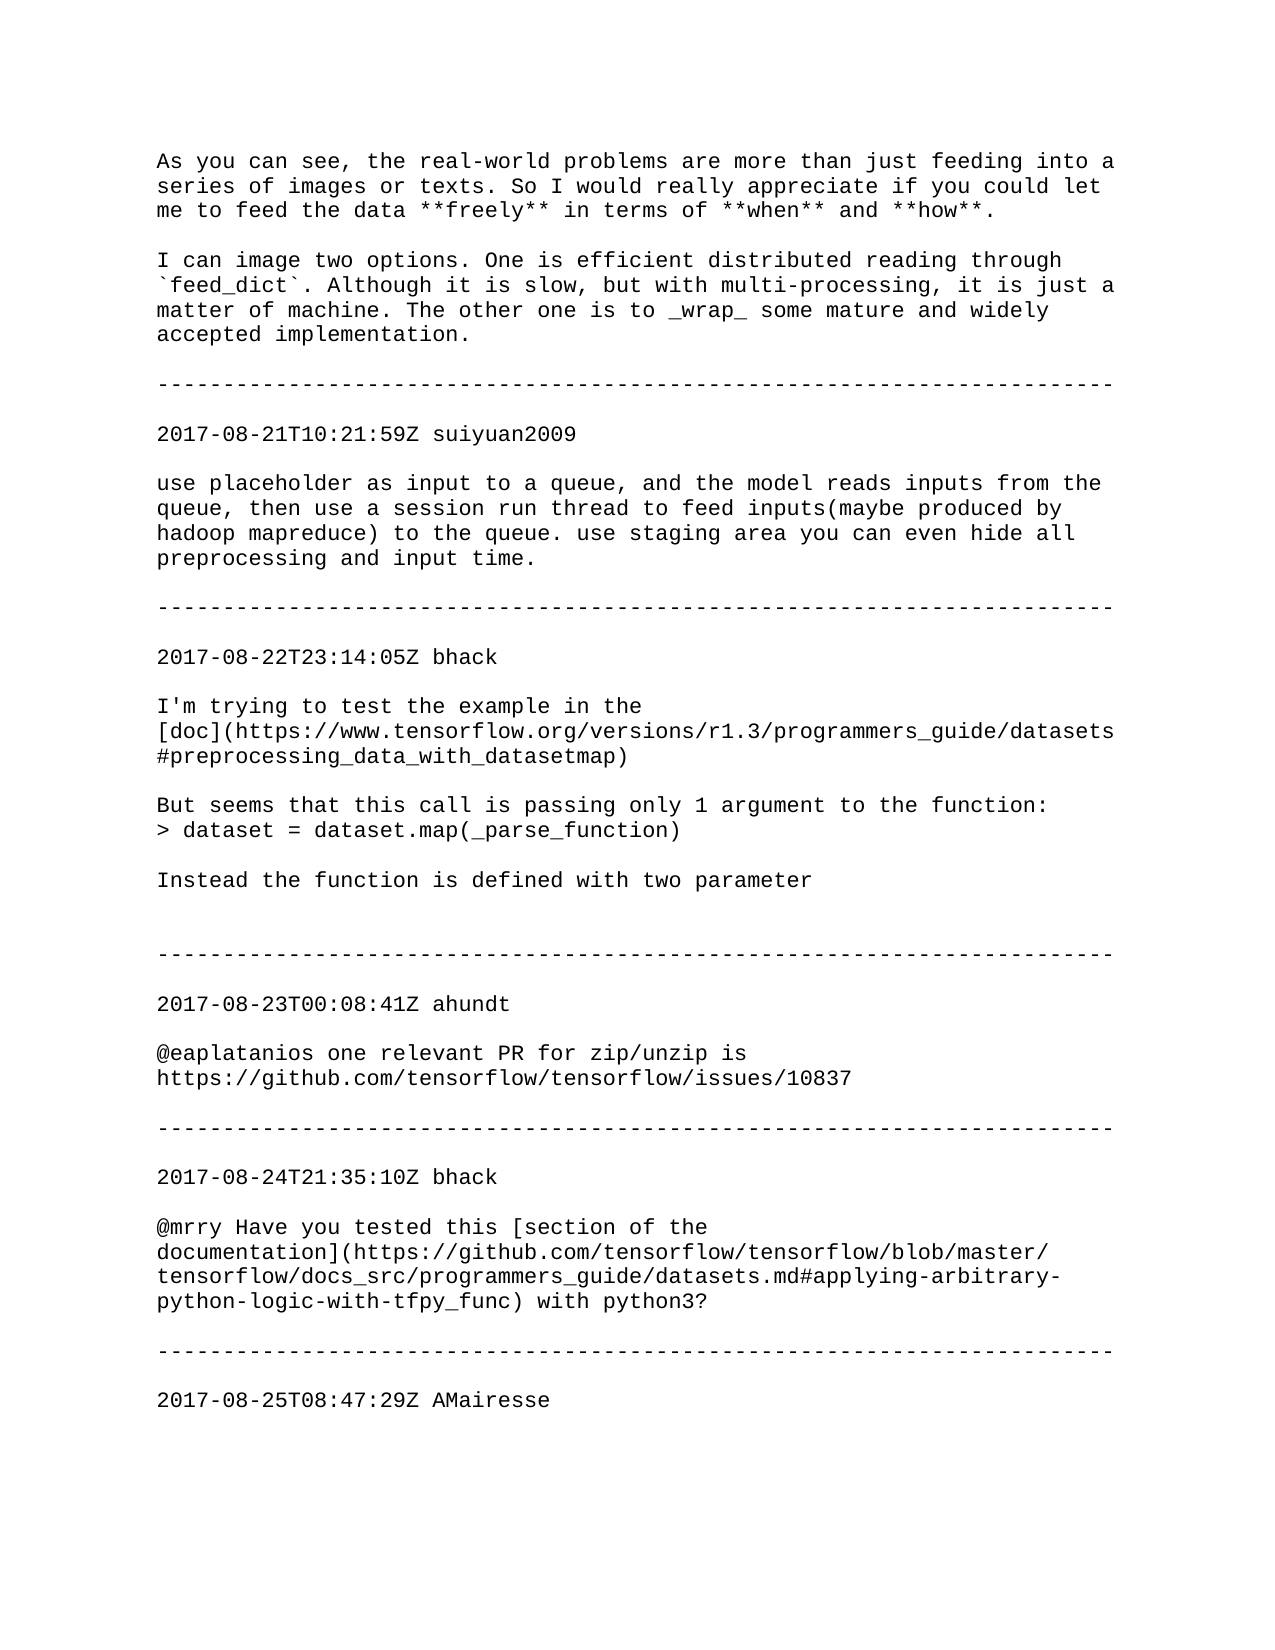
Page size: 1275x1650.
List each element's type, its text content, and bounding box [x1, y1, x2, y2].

text > dataset = dataset.map(_parse_function) [156, 819, 1118, 844]
text 2017-08-22T23:14:05Z bhack [156, 646, 1118, 671]
text Instead the function is defined with two parameter [156, 869, 1118, 894]
text As you can see, the real-world problems are more than just feeding into a series of images or texts. So I would really appreciate if you could let me to feed the data **freely** in terms of **when** and **how**. [156, 150, 1118, 224]
text 2017-08-21T10:21:59Z suiyuan2009 [156, 423, 1118, 447]
text @mrry Have you tested this [section of the documentation](https://github.com/tensorflow/tensorflow/blob/master/tensorflow/docs_src/programmers_guide/datasets.md#applying-arbitrary-python-logic-with-tfpy_func) with python3? [156, 1216, 1118, 1315]
text But seems that this call is passing only 1 argument to the function: [156, 794, 1118, 819]
text use placeholder as input to a queue, and the model reads inputs from the queue, then use a session run thread to feed inputs(maybe produced by hadoop mapreduce) to the queue. use staging area you can even hide all preprocessing and input time. [156, 472, 1118, 571]
text ------------------------------------------------------------------------- [156, 1340, 1118, 1365]
text 2017-08-23T00:08:41Z ahundt [156, 993, 1118, 1018]
text ------------------------------------------------------------------------- [156, 596, 1118, 621]
text @eaplatanios one relevant PR for zip/unzip is https://github.com/tensorflow/tensorflow/issues/10837 [156, 1042, 1118, 1092]
text ------------------------------------------------------------------------- [156, 1117, 1118, 1142]
text I can image two options. One is efficient distributed reading through `feed_dict`. Although it is slow, but with multi-processing, it is just a matter of machine. The other one is to _wrap_ some mature and widely accepted implementation. [156, 249, 1118, 348]
text ------------------------------------------------------------------------- [156, 373, 1118, 398]
text I'm trying to test the example in the [doc](https://www.tensorflow.org/versions/r1.3/programmers_guide/datasets#preprocessing_data_with_datasetmap) [156, 695, 1118, 770]
text ------------------------------------------------------------------------- [156, 943, 1118, 968]
text 2017-08-25T08:47:29Z AMairesse [156, 1389, 1118, 1414]
text 2017-08-24T21:35:10Z bhack [156, 1166, 1118, 1191]
